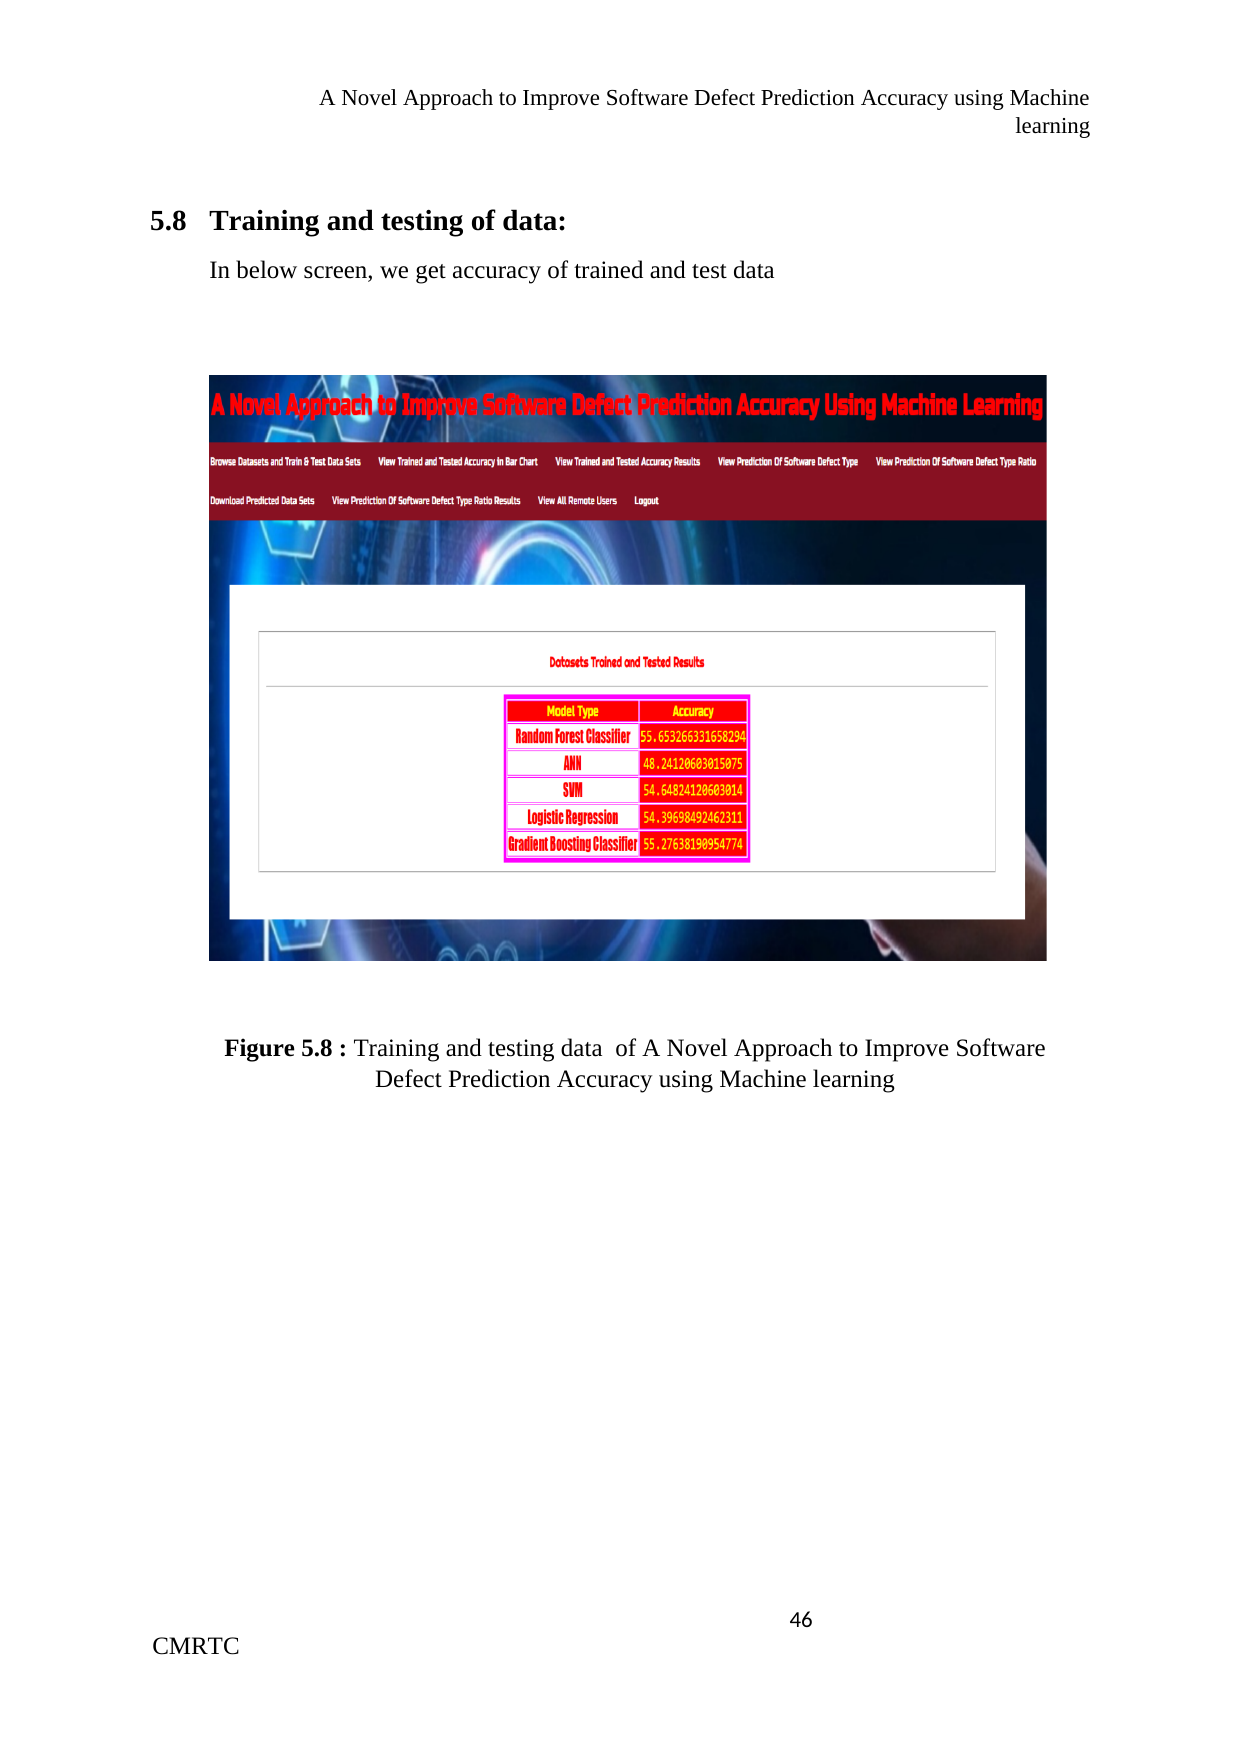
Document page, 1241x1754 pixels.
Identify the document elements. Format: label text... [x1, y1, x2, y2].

text Figure 5.8 : Training and testing data of A Novel Approach to Improve Software Defect Prediction Accuracy using Machine learning [209, 1033, 1061, 1092]
text In below screen, we get accuracy of trained and test data [209, 256, 1090, 284]
picture [209, 375, 1047, 961]
text 5.8 Training and testing of data: [150, 203, 1090, 236]
